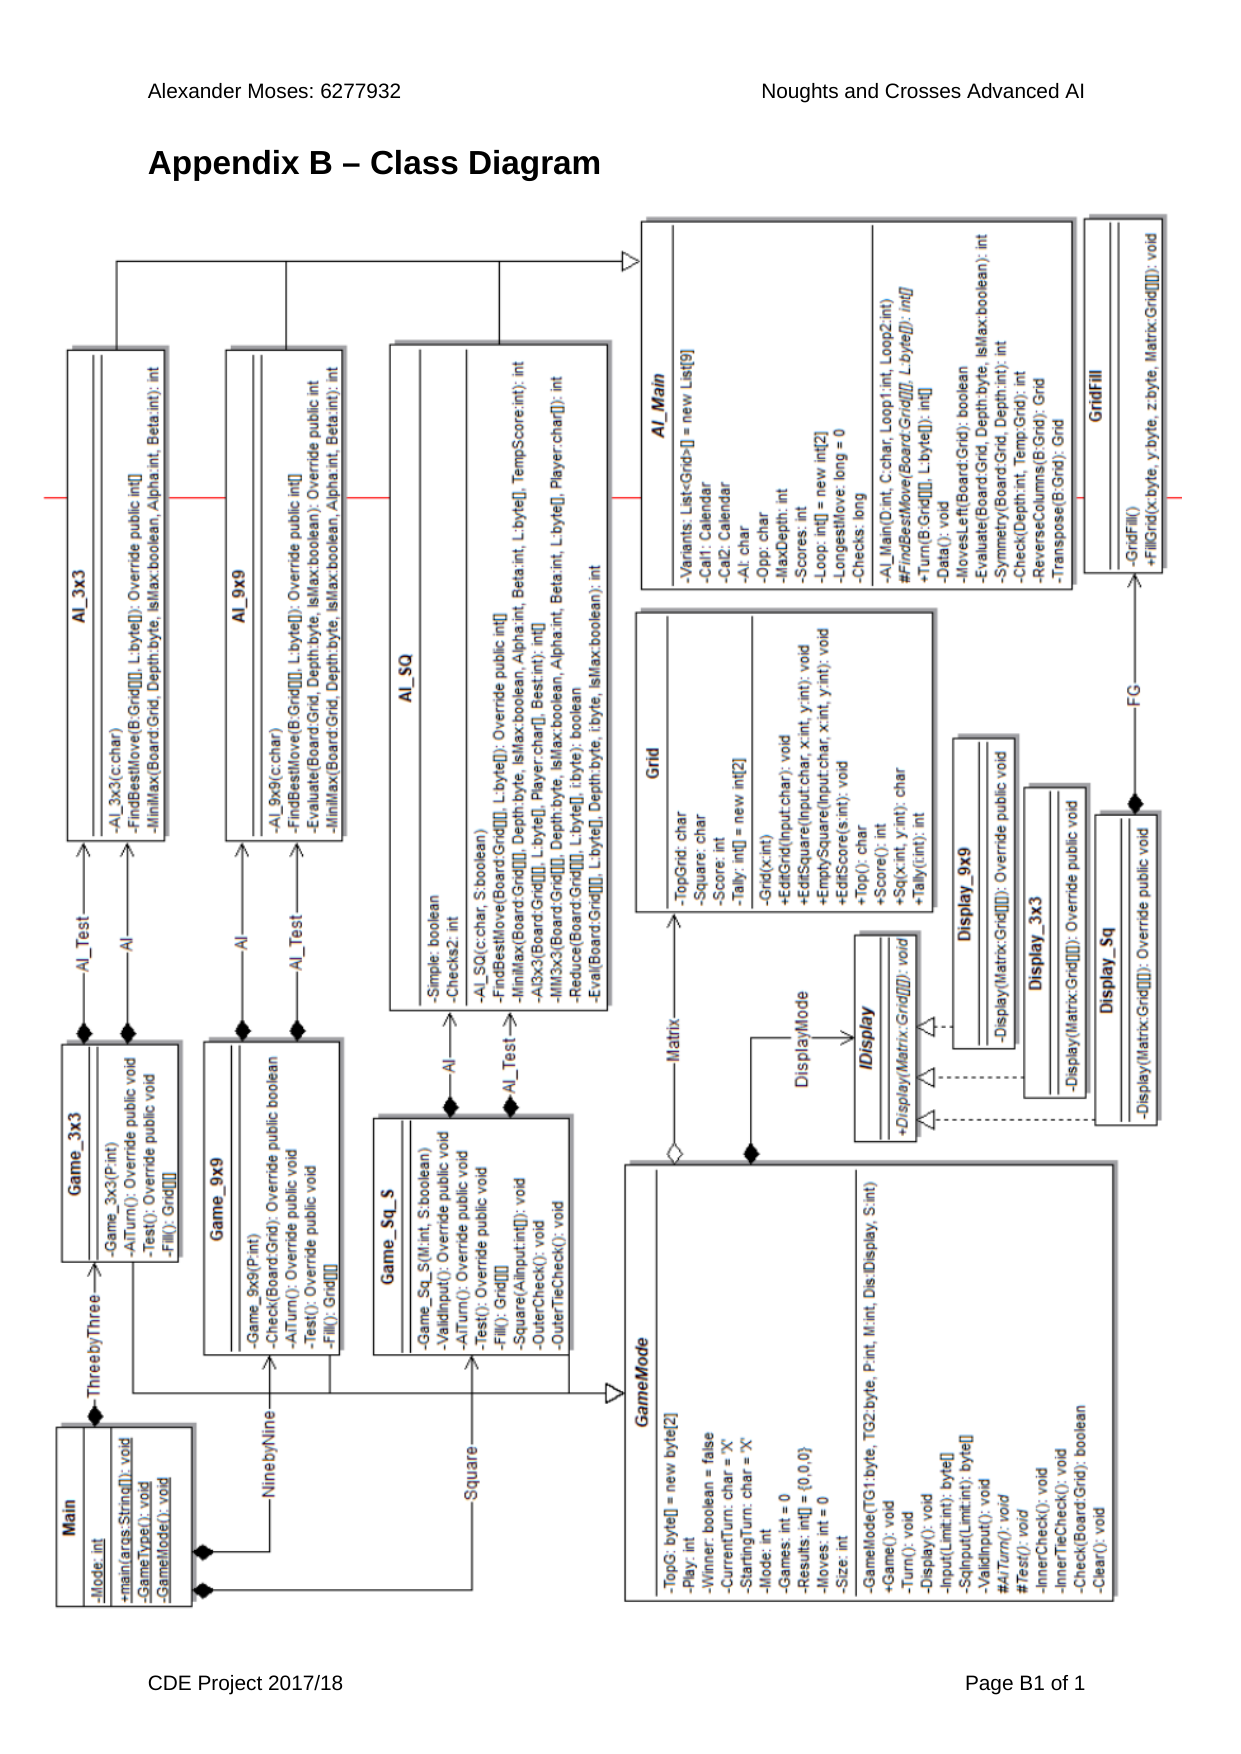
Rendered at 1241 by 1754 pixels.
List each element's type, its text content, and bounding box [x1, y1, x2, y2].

picture [45, 202, 1180, 1616]
subtitle Appendix B – Class Diagram [148, 143, 1122, 182]
